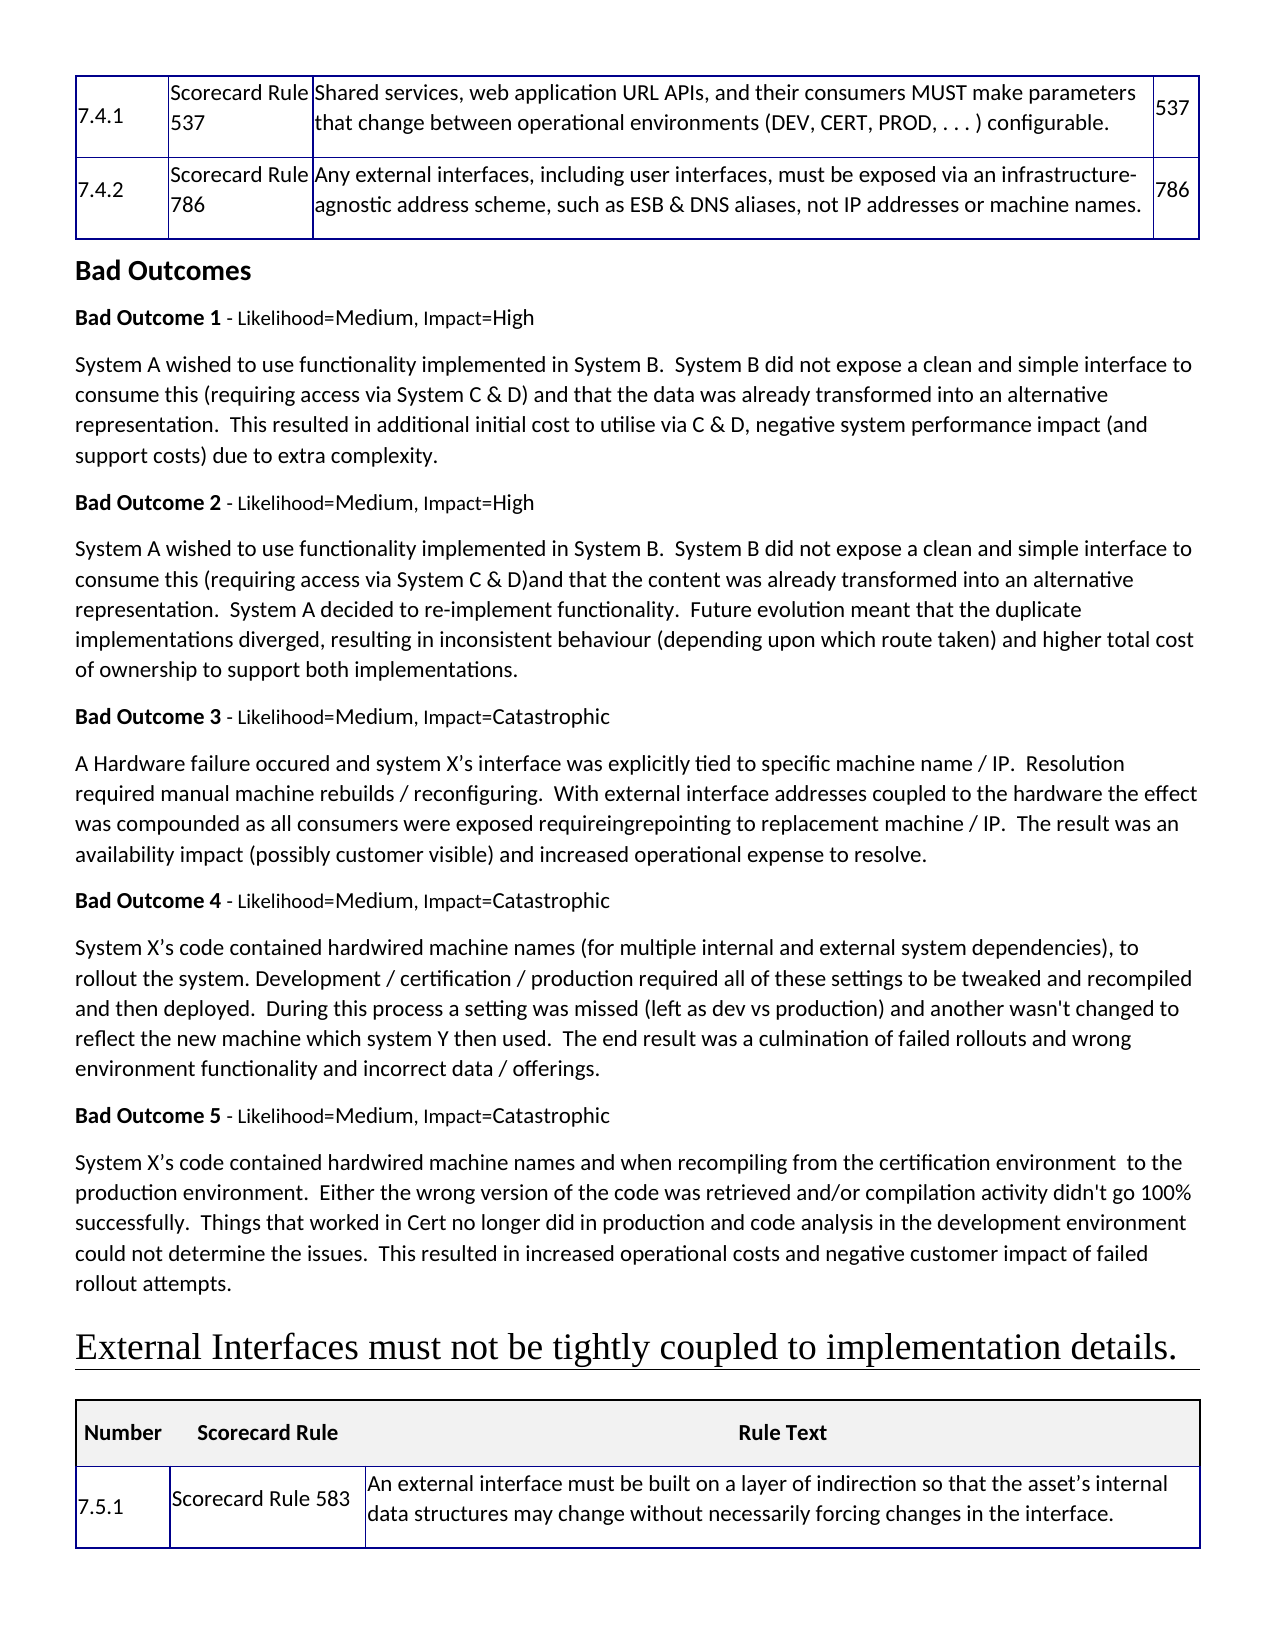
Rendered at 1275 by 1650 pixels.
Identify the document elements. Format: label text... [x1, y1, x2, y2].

table_header Number [77, 1401, 170, 1466]
text Bad Outcome 2 - Likelihood=Medium, Impact=High [75, 488, 1200, 516]
text Bad Outcome 4 - Likelihood=Medium, Impact=Catastrophic [75, 887, 1200, 915]
text A Hardware failure occured and system X’s interface was explicitly tied to specific machine name / IP. Resolution required manual machine rebuilds / reconfiguring. With external interface addresses coupled to the hardware the effect was compounded as all consumers were exposed requireingrepointing to replacement machine / IP. The result was an availability impact (possibly customer visible) and increased operational expense to resolve. [75, 749, 1200, 868]
subtitle External Interfaces must not be tightly coupled to implementation details. [75, 1324, 1200, 1369]
text System X’s code contained hardwired machine names (for multiple internal and external system dependencies), to rollout the system. Development / certification / production required all of these settings to be tweaked and recompiled and then deployed. During this process a setting was missed (left as dev vs production) and another wasn't changed to reflect the new machine which system Y then used. The end result was a culmination of failed rollouts and wrong environment functionality and incorrect data / offerings. [75, 933, 1200, 1082]
table_cell Scorecard Rule 583 [171, 1467, 365, 1547]
subtitle Bad Outcomes [75, 252, 1200, 288]
table_cell Any external interfaces, including user interfaces, must be exposed via an infrastructure-agnostic address scheme, such as ESB & DNS aliases, not IP addresses or machine names. [314, 158, 1153, 238]
text System A wished to use functionality implemented in System B. System B did not expose a clean and simple interface to consume this (requiring access via System C & D) and that the data was already transformed into an alternative representation. This resulted in additional initial cost to utilise via C & D, negative system performance impact (and support costs) due to extra complexity. [75, 350, 1200, 469]
table_cell An external interface must be built on a layer of indirection so that the asset’s internal data structures may change without necessarily forcing changes in the interface. [366, 1467, 1199, 1547]
table_cell Shared services, web application URL APIs, and their consumers MUST make parameters that change between operational environments (DEV, CERT, PROD, . . . ) configurable. [314, 77, 1153, 157]
table_cell 7.4.1 [77, 77, 168, 157]
table_cell Scorecard Rule 786 [169, 158, 312, 238]
text System X’s code contained hardwired machine names and when recompiling from the certification environment to the production environment. Either the wrong version of the code was retrieved and/or compilation activity didn't go 100% successfully. Things that worked in Cert no longer did in production and code analysis in the development environment could not determine the issues. This resulted in increased operational costs and negative customer impact of failed rollout attempts. [75, 1148, 1200, 1297]
table_cell 7.5.1 [77, 1467, 169, 1547]
table_cell 7.4.2 [77, 158, 168, 238]
table_cell 537 [1154, 77, 1198, 157]
table_header Rule Text [366, 1401, 1199, 1466]
table_header Scorecard Rule [170, 1401, 366, 1466]
table_cell Scorecard Rule 537 [169, 77, 312, 157]
text Bad Outcome 1 - Likelihood=Medium, Impact=High [75, 303, 1200, 331]
text Bad Outcome 5 - Likelihood=Medium, Impact=Catastrophic [75, 1101, 1200, 1129]
text System A wished to use functionality implemented in System B. System B did not expose a clean and simple interface to consume this (requiring access via System C & D)and that the content was already transformed into an alternative representation. System A decided to re-implement functionality. Future evolution meant that the duplicate implementations diverged, resulting in inconsistent behaviour (depending upon which route taken) and higher total cost of ownership to support both implementations. [75, 534, 1200, 683]
text Bad Outcome 3 - Likelihood=Medium, Impact=Catastrophic [75, 702, 1200, 730]
table_cell 786 [1154, 158, 1198, 238]
